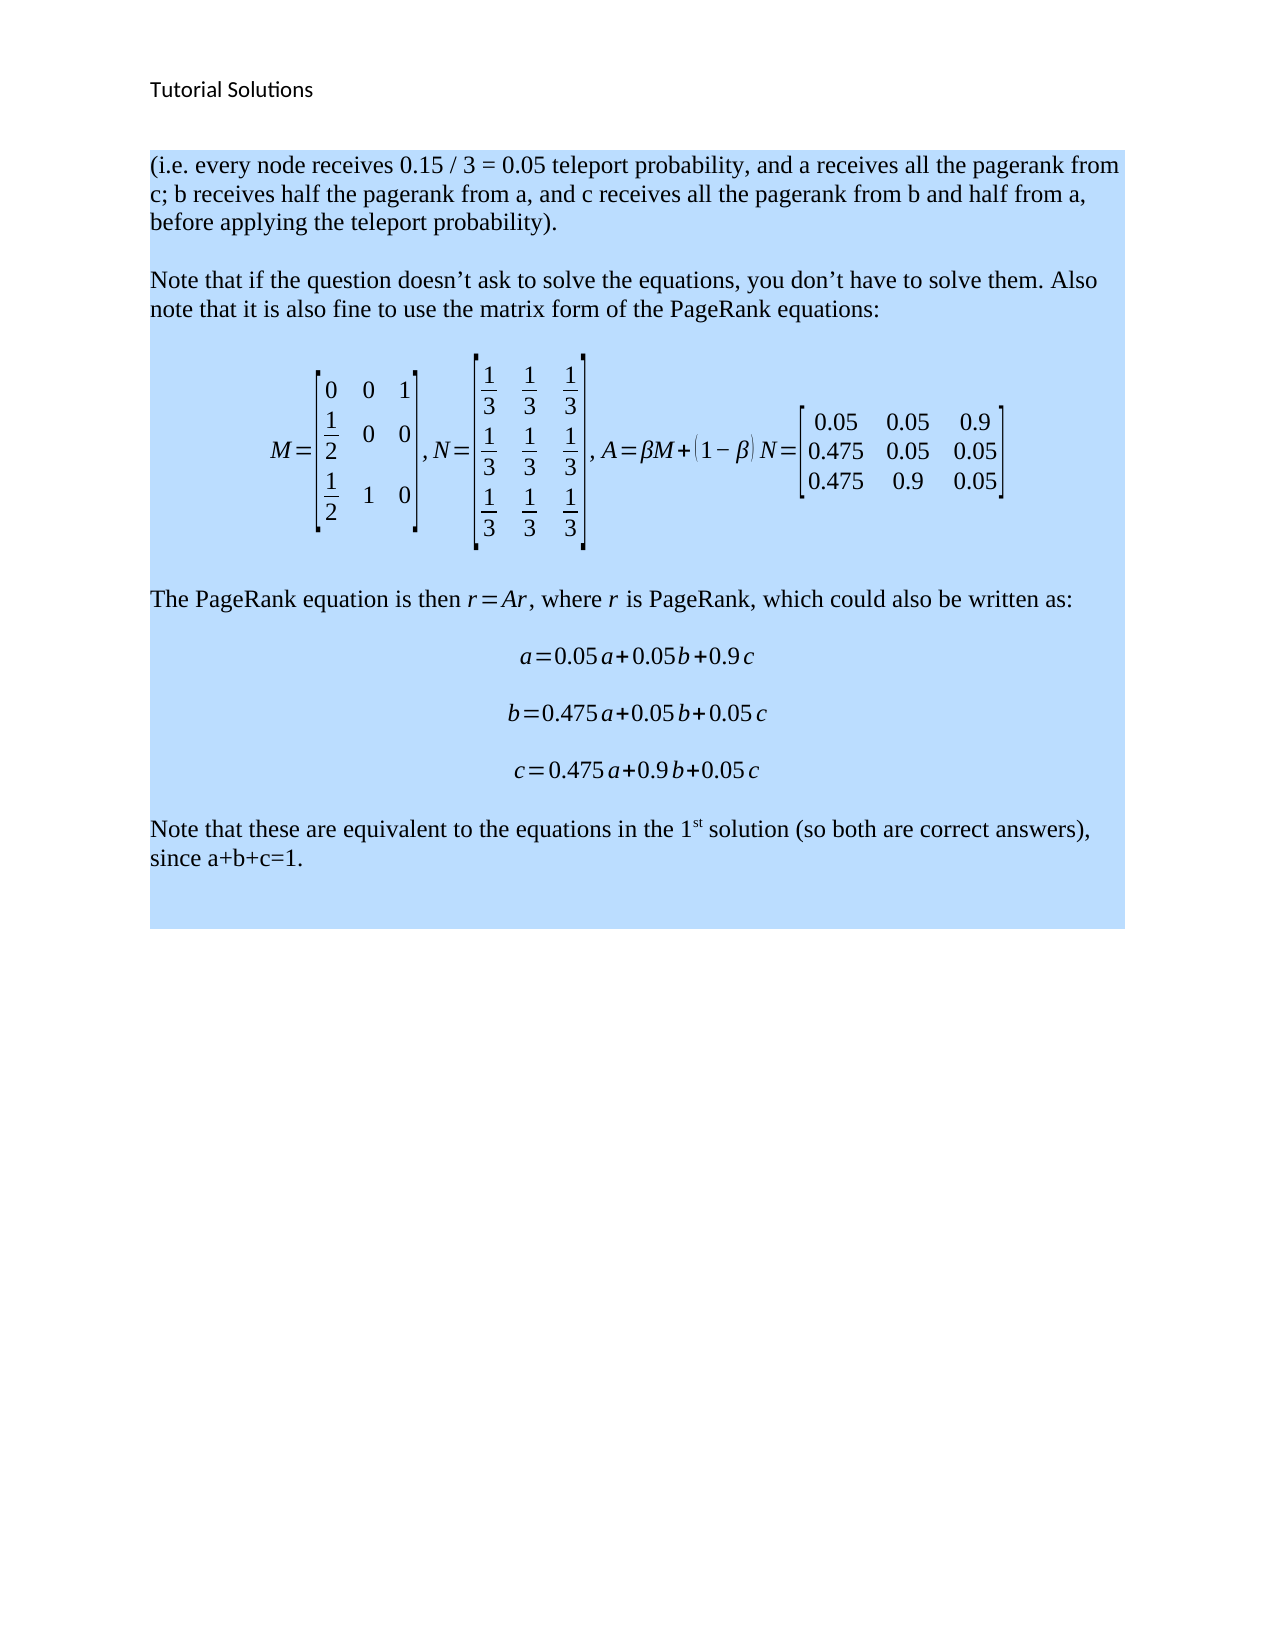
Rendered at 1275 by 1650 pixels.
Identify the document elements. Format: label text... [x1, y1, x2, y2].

text (i.e. every node receives 0.15 / 3 = 0.05 teleport probability, and a receives all the pagerank from c; b receives half the pagerank from a, and c receives all the pagerank from b and half from a, before applying the teleport probability). [150, 150, 1125, 236]
text The PageRank equation is then , where is PageRank, which could also be written as: [150, 584, 1125, 613]
text Note that these are equivalent to the equations in the 1st solution (so both are correct answers), since a+b+c=1. [150, 814, 1125, 872]
text Note that if the question doesn’t ask to solve the equations, you don’t have to solve them. Also note that it is also fine to use the matrix form of the PageRank equations: [150, 265, 1125, 323]
